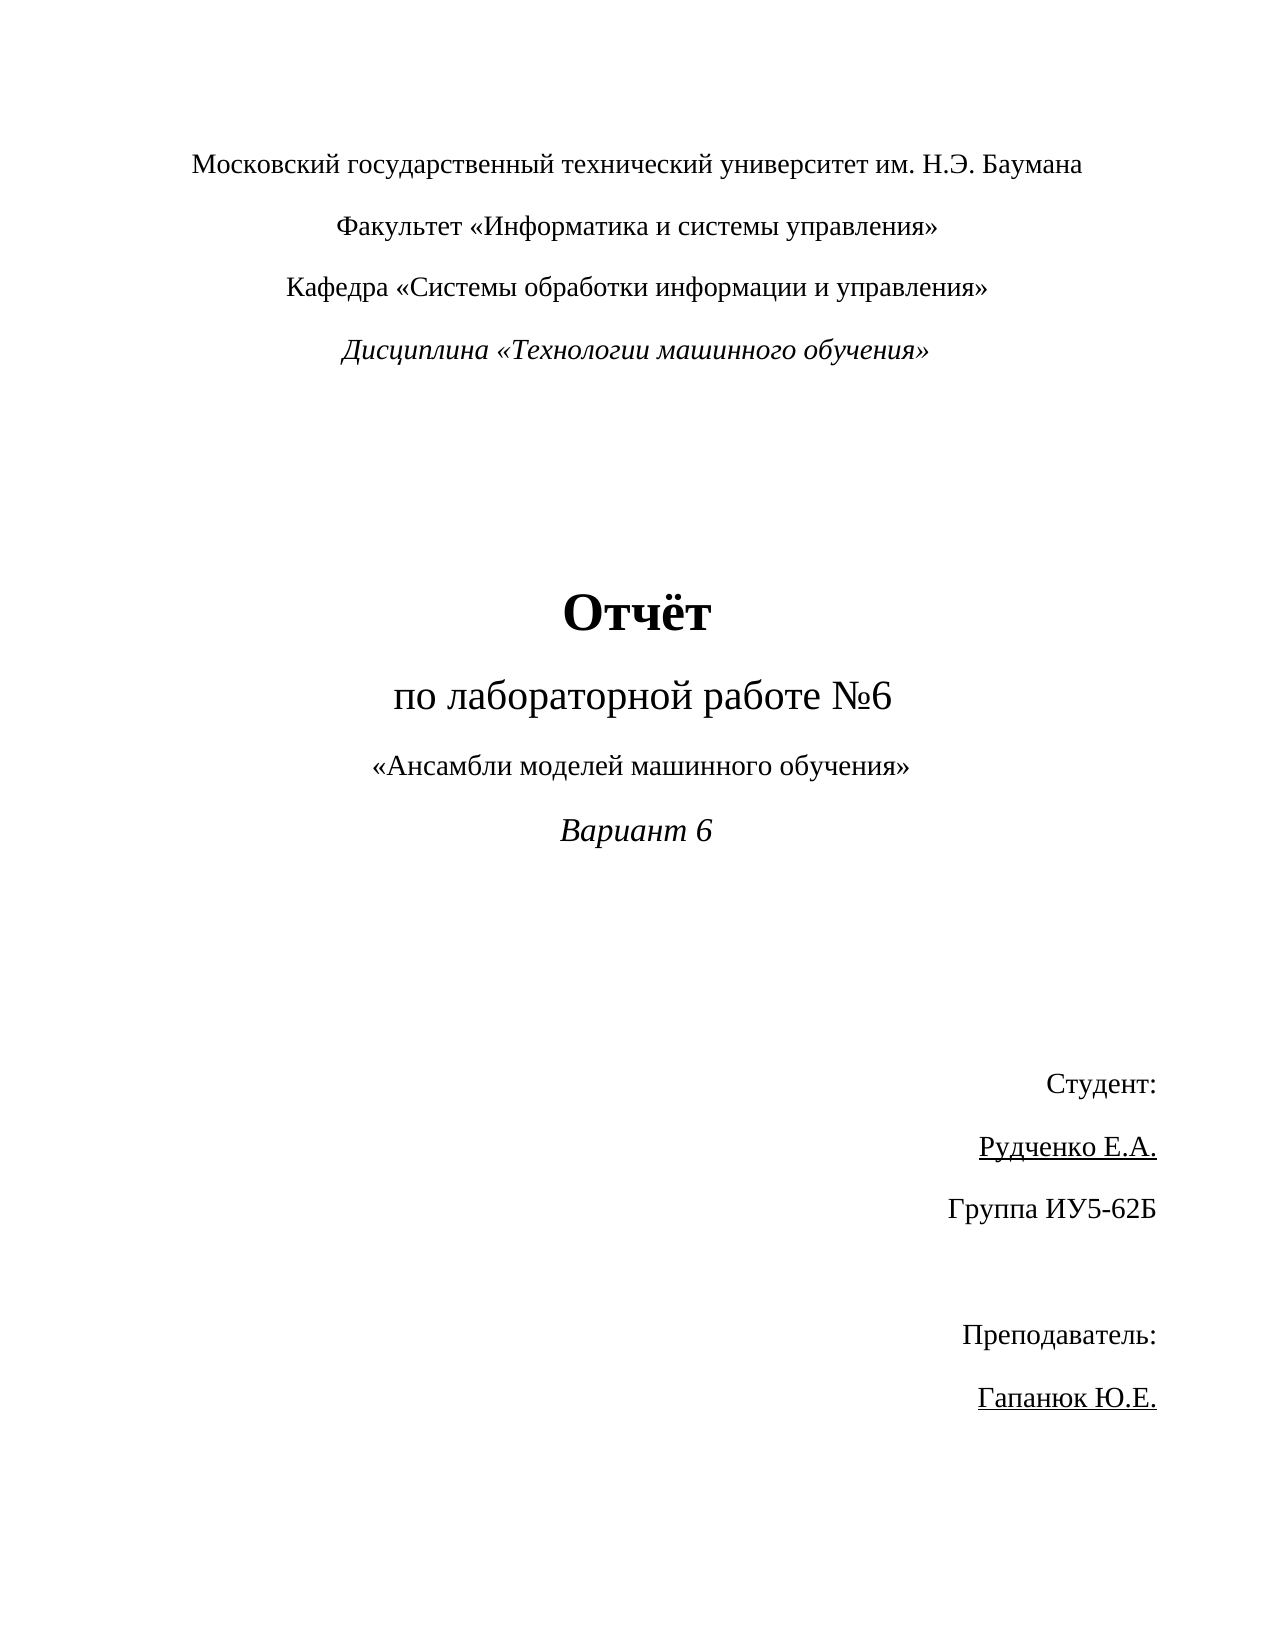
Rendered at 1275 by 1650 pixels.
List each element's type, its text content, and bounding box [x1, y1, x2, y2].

text Кафедра «Системы обработки информации и управления» [118, 270, 1157, 303]
text Вариант 6 [118, 811, 1157, 849]
text Отчёт [118, 579, 1157, 642]
text Московский государственный технический университет им. Н.Э. Баумана [118, 147, 1157, 180]
text «Ансамбли моделей машинного обучения» [118, 748, 1157, 781]
text Дисциплина «Технологии машинного обучения» [118, 332, 1157, 366]
text Студент: [118, 1066, 1157, 1100]
text Факультет «Информатика и системы управления» [118, 209, 1157, 241]
text Гапанюк Ю.Е. [118, 1380, 1157, 1413]
text Рудченко Е.А. [118, 1129, 1157, 1162]
text Преподаватель: [118, 1317, 1157, 1351]
text Группа ИУ5-62Б [118, 1192, 1157, 1225]
text по лабораторной работе №6 [118, 671, 1157, 719]
